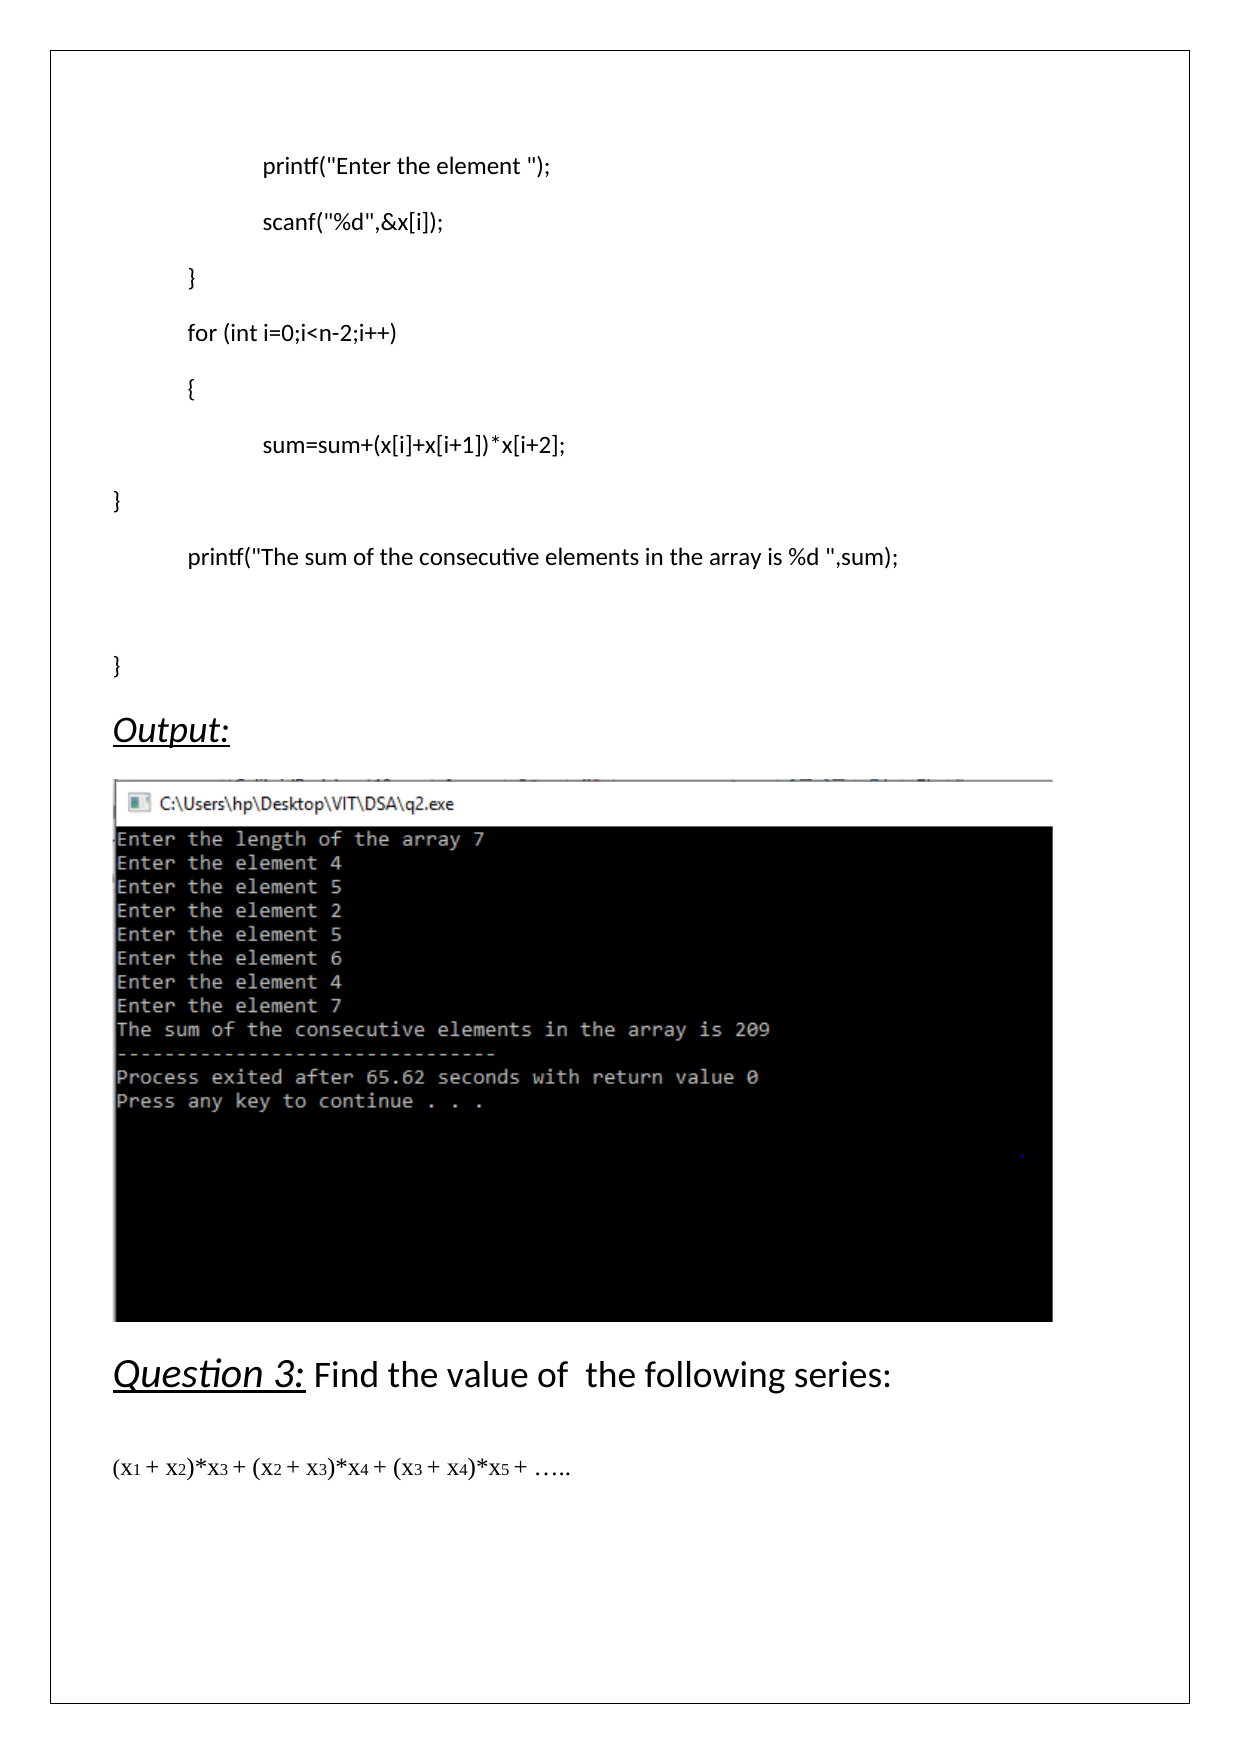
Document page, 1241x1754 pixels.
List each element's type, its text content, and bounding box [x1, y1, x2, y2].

text } [112, 262, 1128, 292]
text } [112, 650, 1128, 681]
text for (int i=0;i<n-2;i++) [112, 317, 1128, 348]
text printf("The sum of the consecutive elements in the array is %d ",sum); [112, 541, 1128, 571]
text } [112, 485, 1128, 516]
picture [112, 779, 1053, 1322]
text scanf("%d",&x[i]); [112, 206, 1128, 236]
text (x1 + x2)*x3 + (x2 + x3)*x4 + (x3 + x4)*x5 + ….. [112, 1452, 1128, 1481]
text Output: [112, 706, 1128, 752]
text { [112, 373, 1128, 404]
text sum=sum+(x[i]+x[i+1])*x[i+2]; [112, 429, 1128, 460]
text Question 3: Find the value of the following series: [112, 1347, 1128, 1397]
text printf("Enter the element "); [112, 150, 1128, 181]
